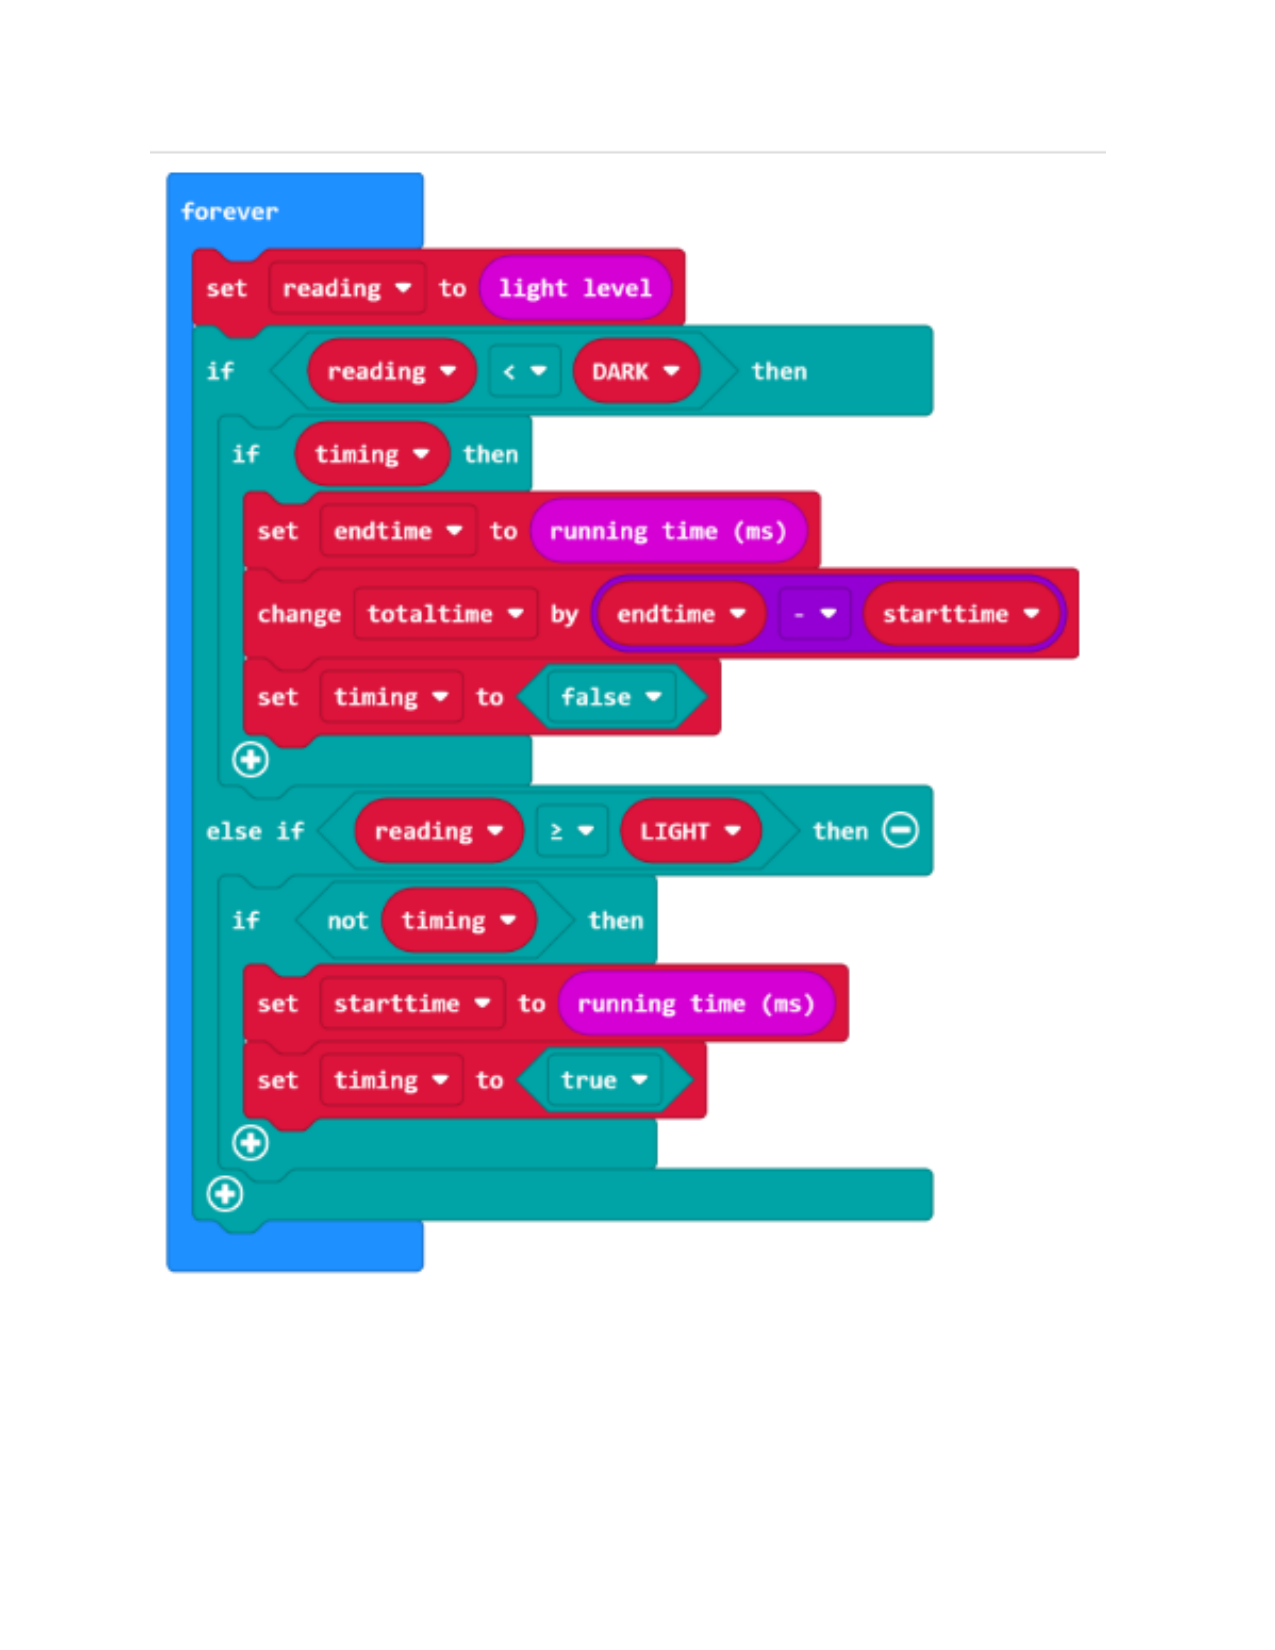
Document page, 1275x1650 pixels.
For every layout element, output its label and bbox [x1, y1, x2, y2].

picture [150, 150, 1106, 1308]
